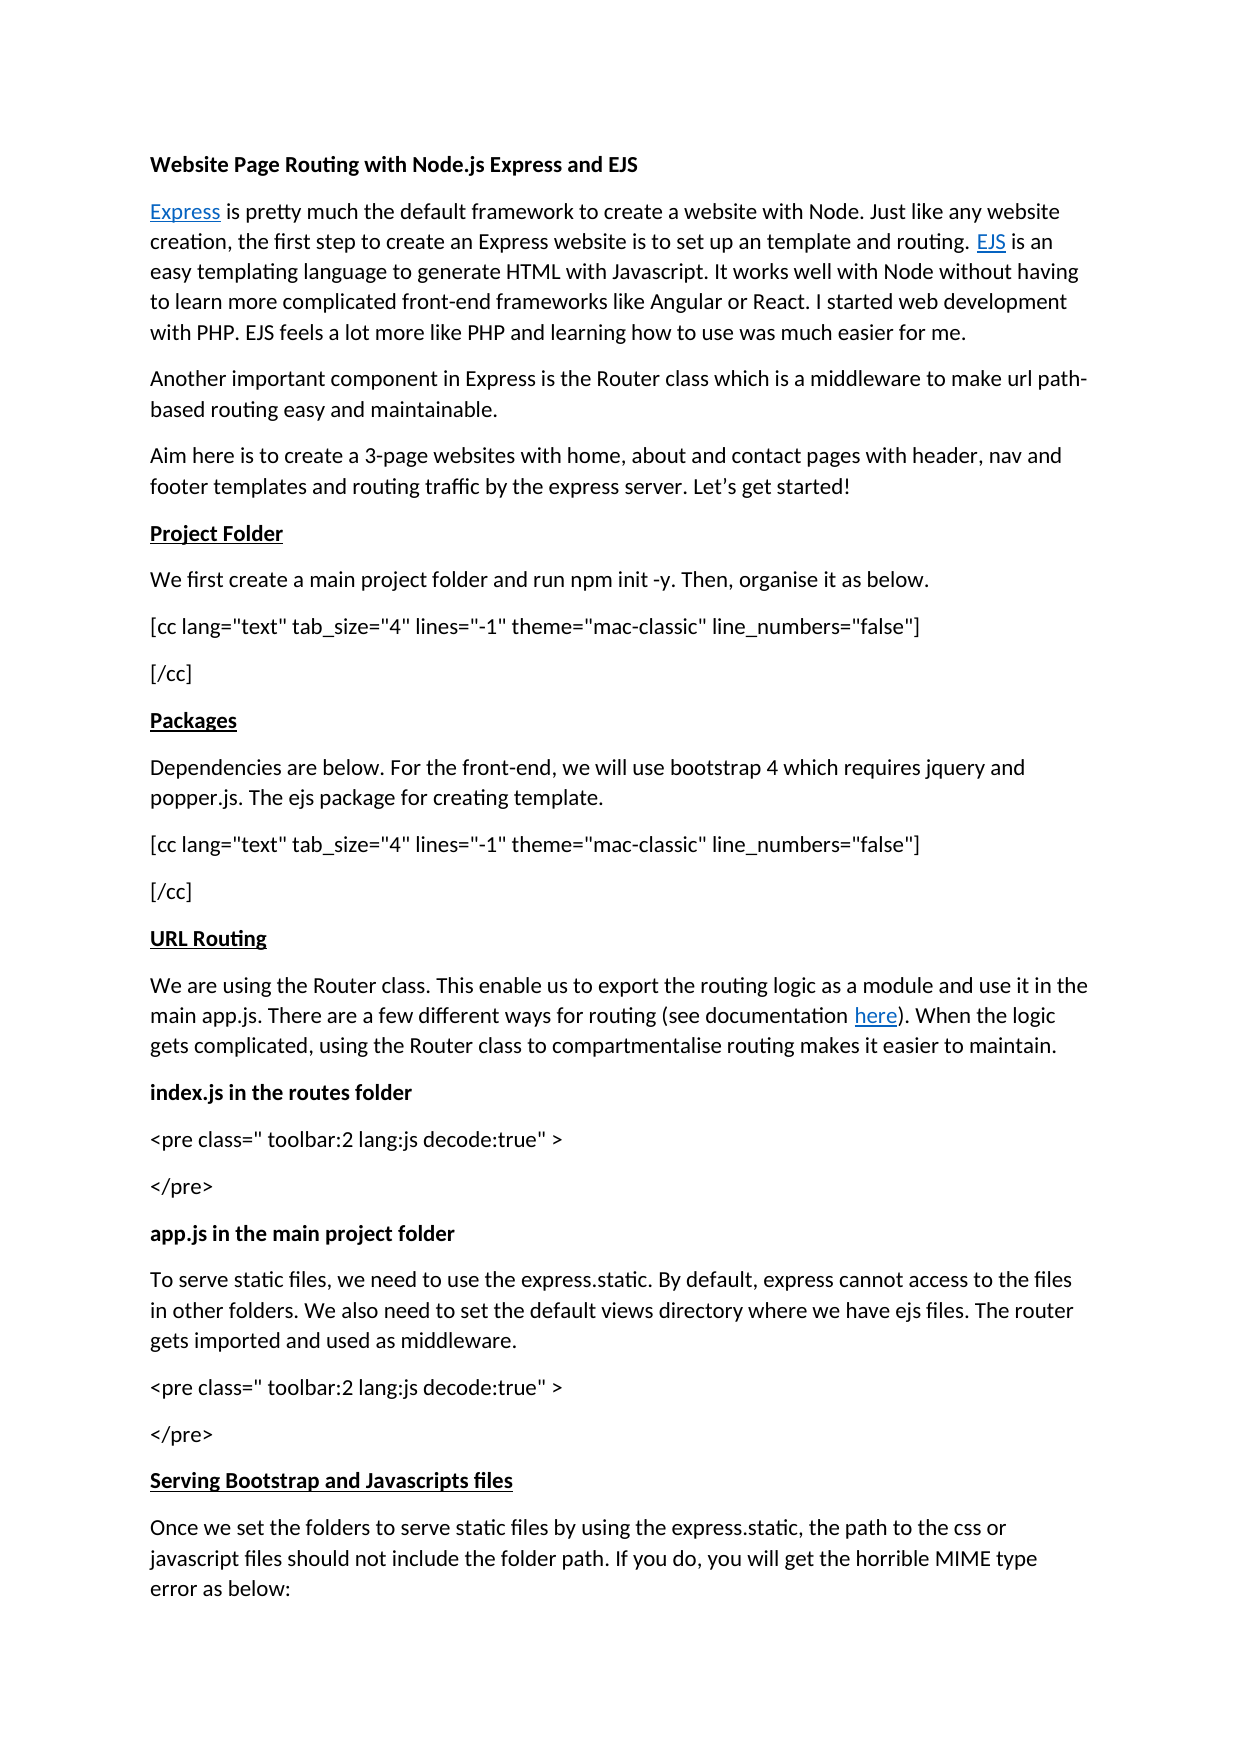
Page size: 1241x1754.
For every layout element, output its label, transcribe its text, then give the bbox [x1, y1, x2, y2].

text Once we set the folders to serve static files by using the express.static, the path to the css or javascript files should not include the folder path. If you do, you will get the horrible MIME type error as below: [150, 1513, 1090, 1602]
text [/cc] [150, 877, 1090, 905]
text Packages [150, 706, 1090, 734]
text We first create a main project folder and run npm init -y. Then, organise it as below. [150, 566, 1090, 594]
text <pre class=" toolbar:2 lang:js decode:true" > [150, 1125, 1090, 1153]
text [cc lang="text" tab_size="4" lines="-1" theme="mac-classic" line_numbers="false"] [150, 612, 1090, 641]
text Serving Bootstrap and Javascripts files [150, 1467, 1090, 1495]
text Aim here is to create a 3-page websites with home, about and contact pages with header, nav and footer templates and routing traffic by the express server. Let’s get started! [150, 442, 1090, 500]
text [cc lang="text" tab_size="4" lines="-1" theme="mac-classic" line_numbers="false"] [150, 830, 1090, 858]
text We are using the Router class. This enable us to export the routing logic as a module and use it in the main app.js. There are a few different ways for routing (see documentation here). When the logic gets complicated, using the Router class to compartmentalise routing makes it easier to maintain. [150, 971, 1090, 1059]
text URL Routing [150, 924, 1090, 952]
text Dependencies are below. For the front-end, we will use bootstrap 4 which requires jquery and popper.js. The ejs package for creating template. [150, 753, 1090, 811]
text Express is pretty much the default framework to create a website with Node. Just like any website creation, the first step to create an Express website is to set up an template and routing. EJS is an easy templating language to generate HTML with Javascript. It works well with Node without having to learn more complicated front-end frameworks like Angular or React. I started web development with PHP. EJS feels a lot more like PHP and learning how to use was much easier for me. [150, 197, 1090, 346]
text index.js in the routes folder [150, 1078, 1090, 1106]
text Project Folder [150, 519, 1090, 547]
text [/cc] [150, 659, 1090, 687]
text Website Page Routing with Node.js Express and EJS [150, 150, 1090, 178]
text <pre class=" toolbar:2 lang:js decode:true" > [150, 1373, 1090, 1401]
text Another important component in Express is the Router class which is a middleware to make url path-based routing easy and maintainable. [150, 364, 1090, 423]
text </pre> [150, 1420, 1090, 1448]
text </pre> [150, 1172, 1090, 1200]
text app.js in the main project folder [150, 1219, 1090, 1247]
text To serve static files, we need to use the express.static. By default, express cannot access to the files in other folders. We also need to set the default views directory where we have ejs files. The router gets imported and used as middleware. [150, 1266, 1090, 1354]
